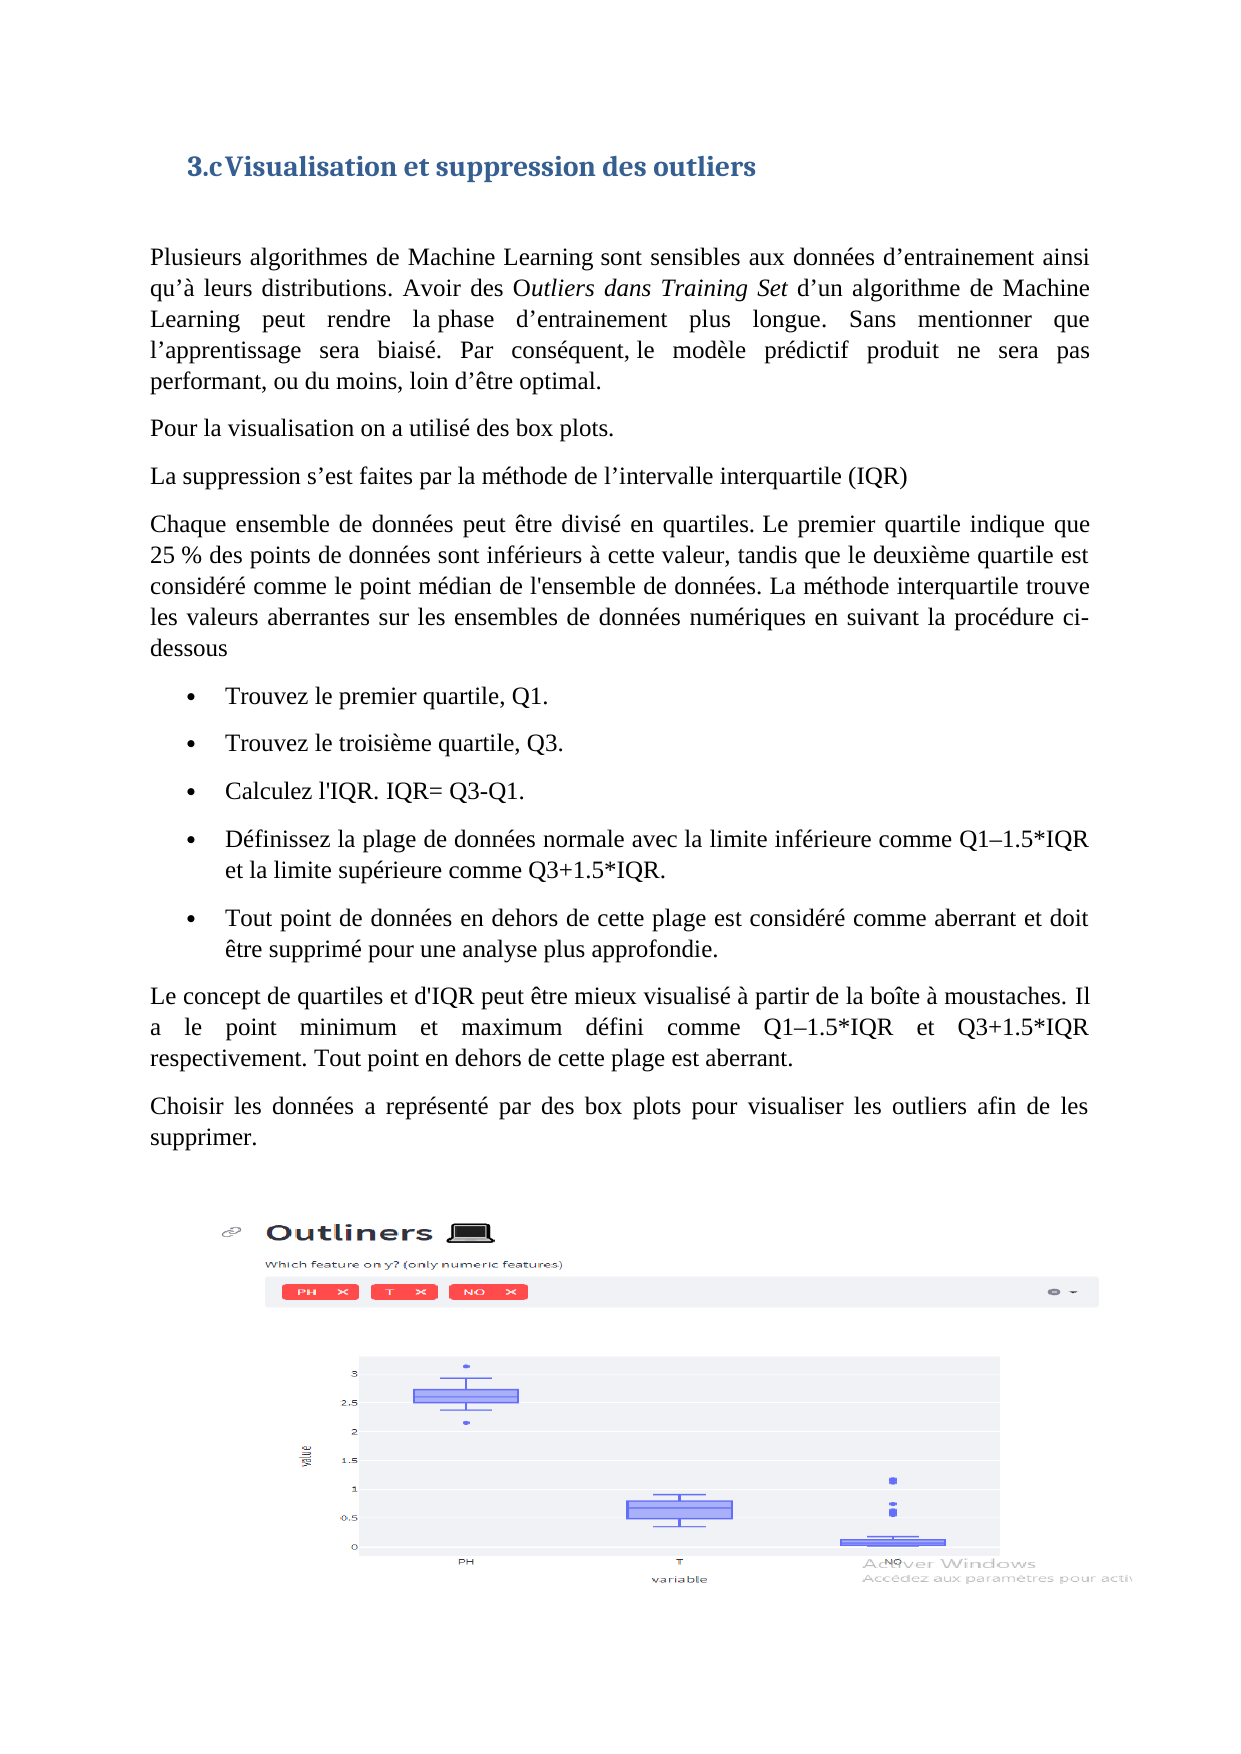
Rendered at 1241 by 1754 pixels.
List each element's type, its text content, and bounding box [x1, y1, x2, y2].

text Choisir les données a représenté par des box plots pour visualiser les outliers afin de les supprimer. [150, 1091, 1090, 1151]
picture [150, 1217, 1133, 1586]
list Trouvez le troisième quartile, Q3. [187, 728, 1090, 757]
text Pour la visualisation on a utilisé des box plots. [150, 413, 1090, 442]
list Trouvez le premier quartile, Q1. [187, 681, 1090, 709]
list Définissez la plage de données normale avec la limite inférieure comme Q1–1.5*IQR et la limite supérieure comme Q3+1.5*IQR. [187, 824, 1090, 884]
text Chaque ensemble de données peut être divisé en quartiles. Le premier quartile indique que 25 % des points de données sont inférieurs à cette valeur, tandis que le deuxième quartile est considéré comme le point médian de l'ensemble de données. La méthode interquartile trouve les valeurs aberrantes sur les ensembles de données numériques en suivant la procédure ci-dessous [150, 509, 1090, 662]
list Calculez l'IQR. IQR= Q3-Q1. [187, 776, 1090, 805]
text Plusieurs algorithmes de Machine Learning sont sensibles aux données d’entrainement ainsi qu’à leurs distributions. Avoir des Outliers dans Training Set d’un algorithme de Machine Learning peut rendre la phase d’entrainement plus longue. Sans mentionner que l’apprentissage sera biaisé. Par conséquent, le modèle prédictif produit ne sera pas performant, ou du moins, loin d’être optimal. [150, 242, 1090, 394]
text Le concept de quartiles et d'IQR peut être mieux visualisé à partir de la boîte à moustaches. Il a le point minimum et maximum défini comme Q1–1.5*IQR et Q3+1.5*IQR respectivement. Tout point en dehors de cette plage est aberrant. [150, 981, 1090, 1072]
list Tout point de données en dehors de cette plage est considéré comme aberrant et doit être supprimé pour une analyse plus approfondie. [187, 903, 1090, 962]
text La suppression s’est faites par la méthode de l’intervalle interquartile (IQR) [150, 461, 1090, 490]
subtitle Visualisation et suppression des outliers [187, 150, 1090, 183]
